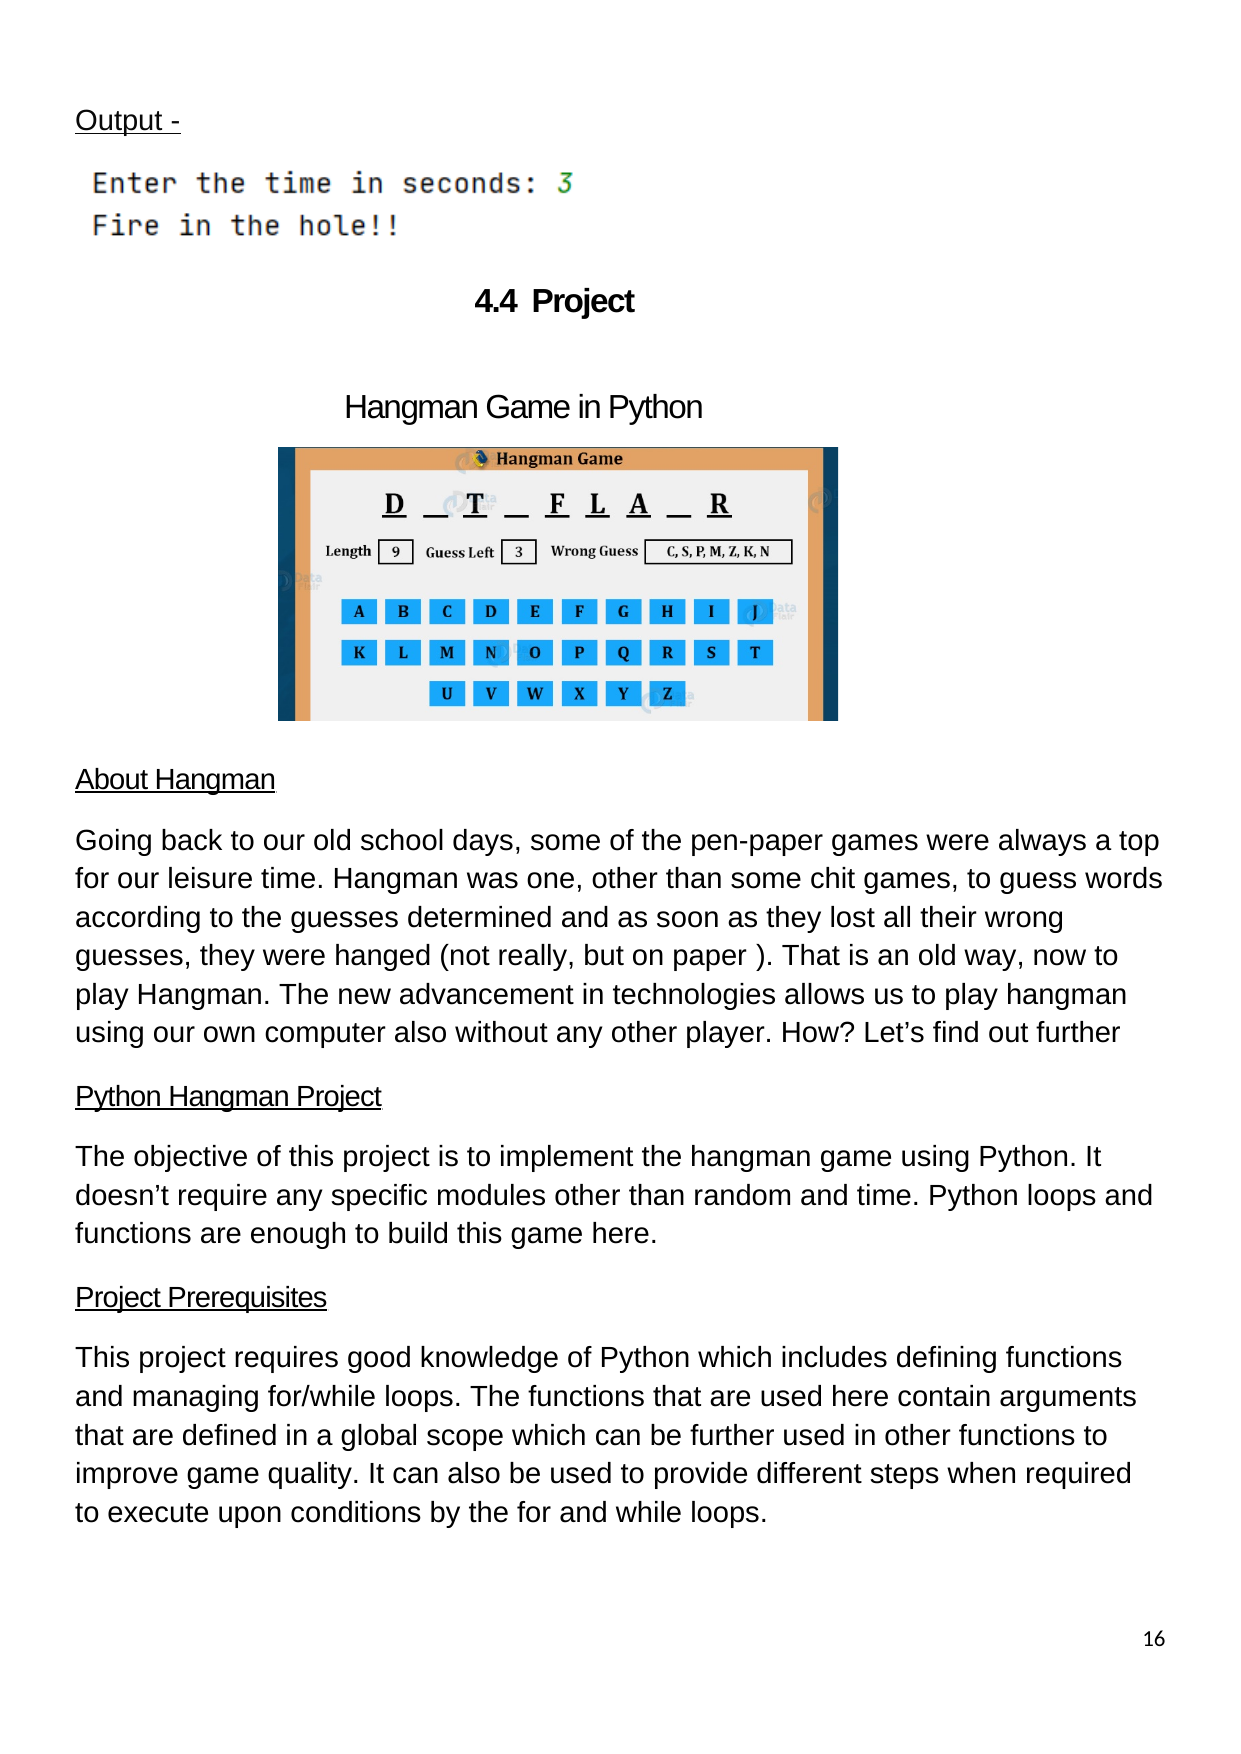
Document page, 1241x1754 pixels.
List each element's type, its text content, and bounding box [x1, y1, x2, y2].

subtitle Python Hangman Project [75, 1079, 1165, 1113]
text The objective of this project is to implement the hangman game using Python. It doesn’t require any specific modules other than random and time. Python loops and functions are enough to build this game here. [75, 1139, 1165, 1250]
picture [75, 165, 675, 281]
picture [278, 447, 839, 721]
text This project requires good knowledge of Python which includes defining functions and managing for/while loops. The functions that are used here contain arguments that are defined in a global scope which can be further used in other functions to improve game quality. It can also be used to provide different steps when required to execute upon conditions by the for and while loops. [75, 1341, 1165, 1528]
subtitle 4.4 Project [75, 281, 1165, 319]
subtitle Hangman Game in Python [75, 387, 1165, 426]
text Output - [75, 103, 1165, 137]
text Going back to our old school days, some of the pen-paper games were always a top for our leisure time. Hangman was one, other than some chit games, to guess words according to the guesses determined and as soon as they lost all their wrong guesses, they were hanged (not really, but on paper ). That is an old way, now to play Hangman. The new advancement in technologies allows us to play hangman using our own computer also without any other player. How? Let’s find out further [75, 823, 1165, 1049]
subtitle About Hangman [75, 762, 1165, 796]
subtitle Project Prerequisites [75, 1280, 1165, 1314]
